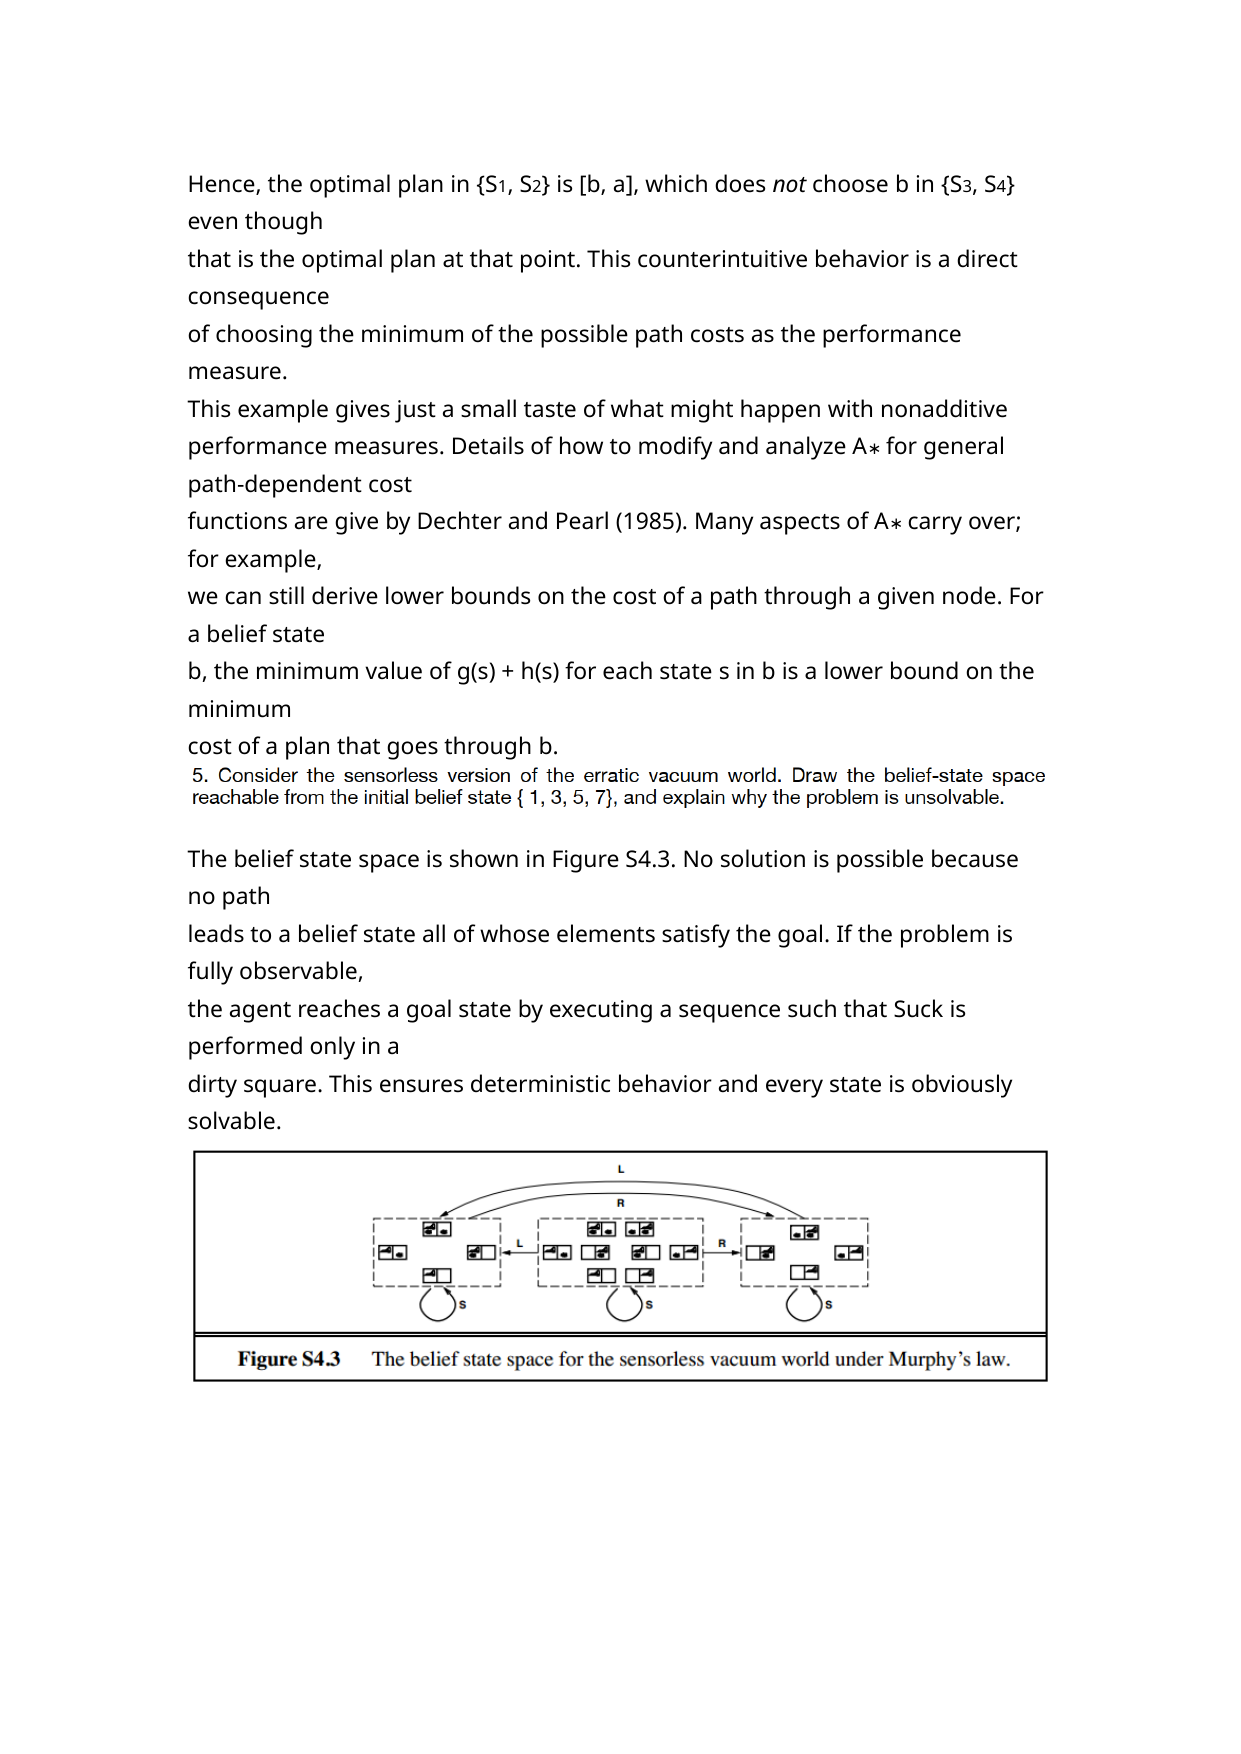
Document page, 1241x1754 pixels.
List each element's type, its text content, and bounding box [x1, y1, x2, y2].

text The belief state space is shown in Figure S4.3. No solution is possible because no path leads to a belief state all of whose elements satisfy the goal. If the problem is fully observable, the agent reaches a goal state by executing a sequence such that Suck is performed only in a dirty square. This ensures deterministic behavior and every state is obviously solvable. [187, 839, 1053, 1139]
picture [187, 1139, 1053, 1388]
picture [187, 764, 1053, 817]
